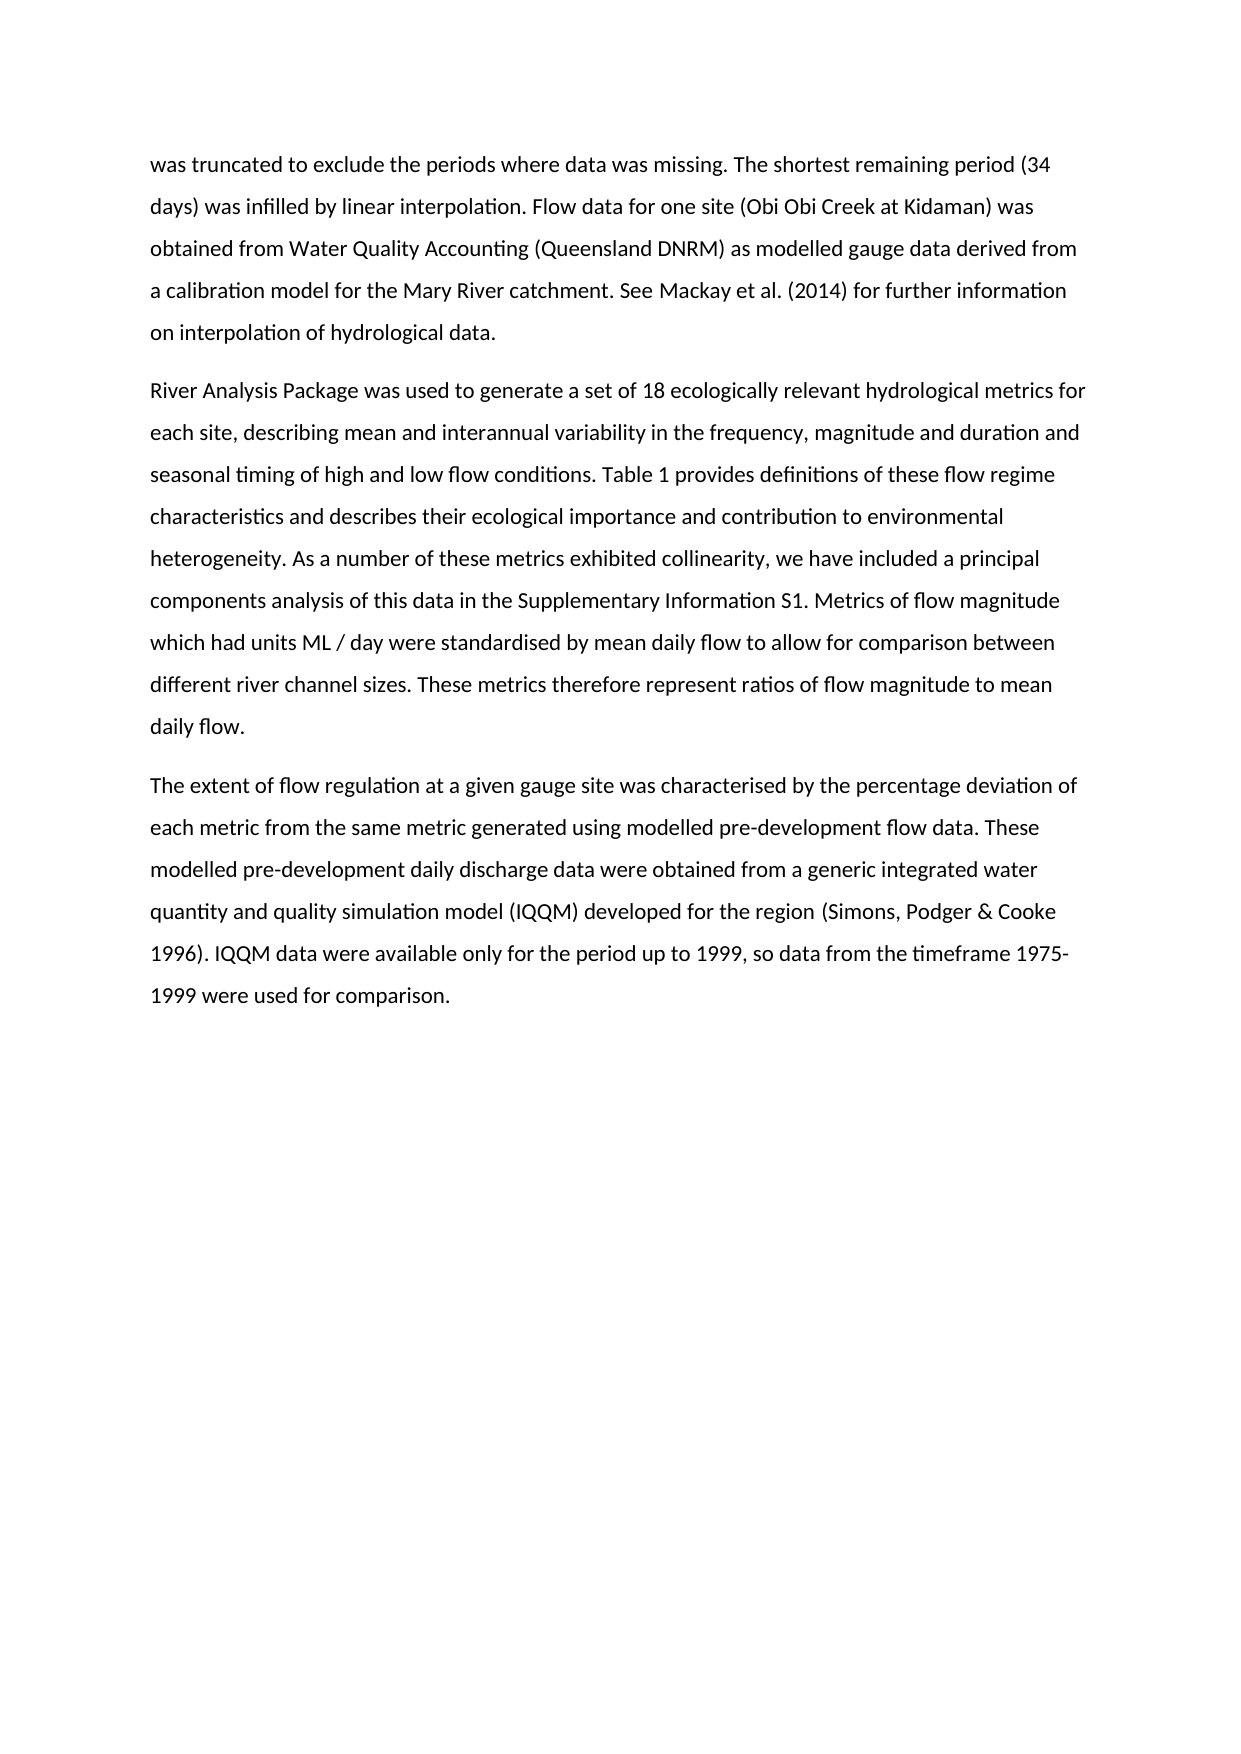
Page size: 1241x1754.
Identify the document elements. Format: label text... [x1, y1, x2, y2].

text River Analysis Package was used to generate a set of 18 ecologically relevant hydrological metrics for each site, describing mean and interannual variability in the frequency, magnitude and duration and seasonal timing of high and low flow conditions. Table 1 provides definitions of these flow regime characteristics and describes their ecological importance and contribution to environmental heterogeneity. As a number of these metrics exhibited collinearity, we have included a principal components analysis of this data in the Supplementary Information S1. Metrics of flow magnitude which had units ML / day were standardised by mean daily flow to allow for comparison between different river channel sizes. These metrics therefore represent ratios of flow magnitude to mean daily flow. [150, 377, 1090, 740]
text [150, 150, 1090, 346]
text The extent of flow regulation at a given gauge site was characterised by the percentage deviation of each metric from the same metric generated using modelled pre-development flow data. These modelled pre-development daily discharge data were obtained from a generic integrated water quantity and quality simulation model (IQQM) developed for the region (Simons, Podger & Cooke 1996). IQQM data were available only for the period up to 1999, so data from the timeframe 1975-1999 were used for comparison. [150, 771, 1090, 1009]
